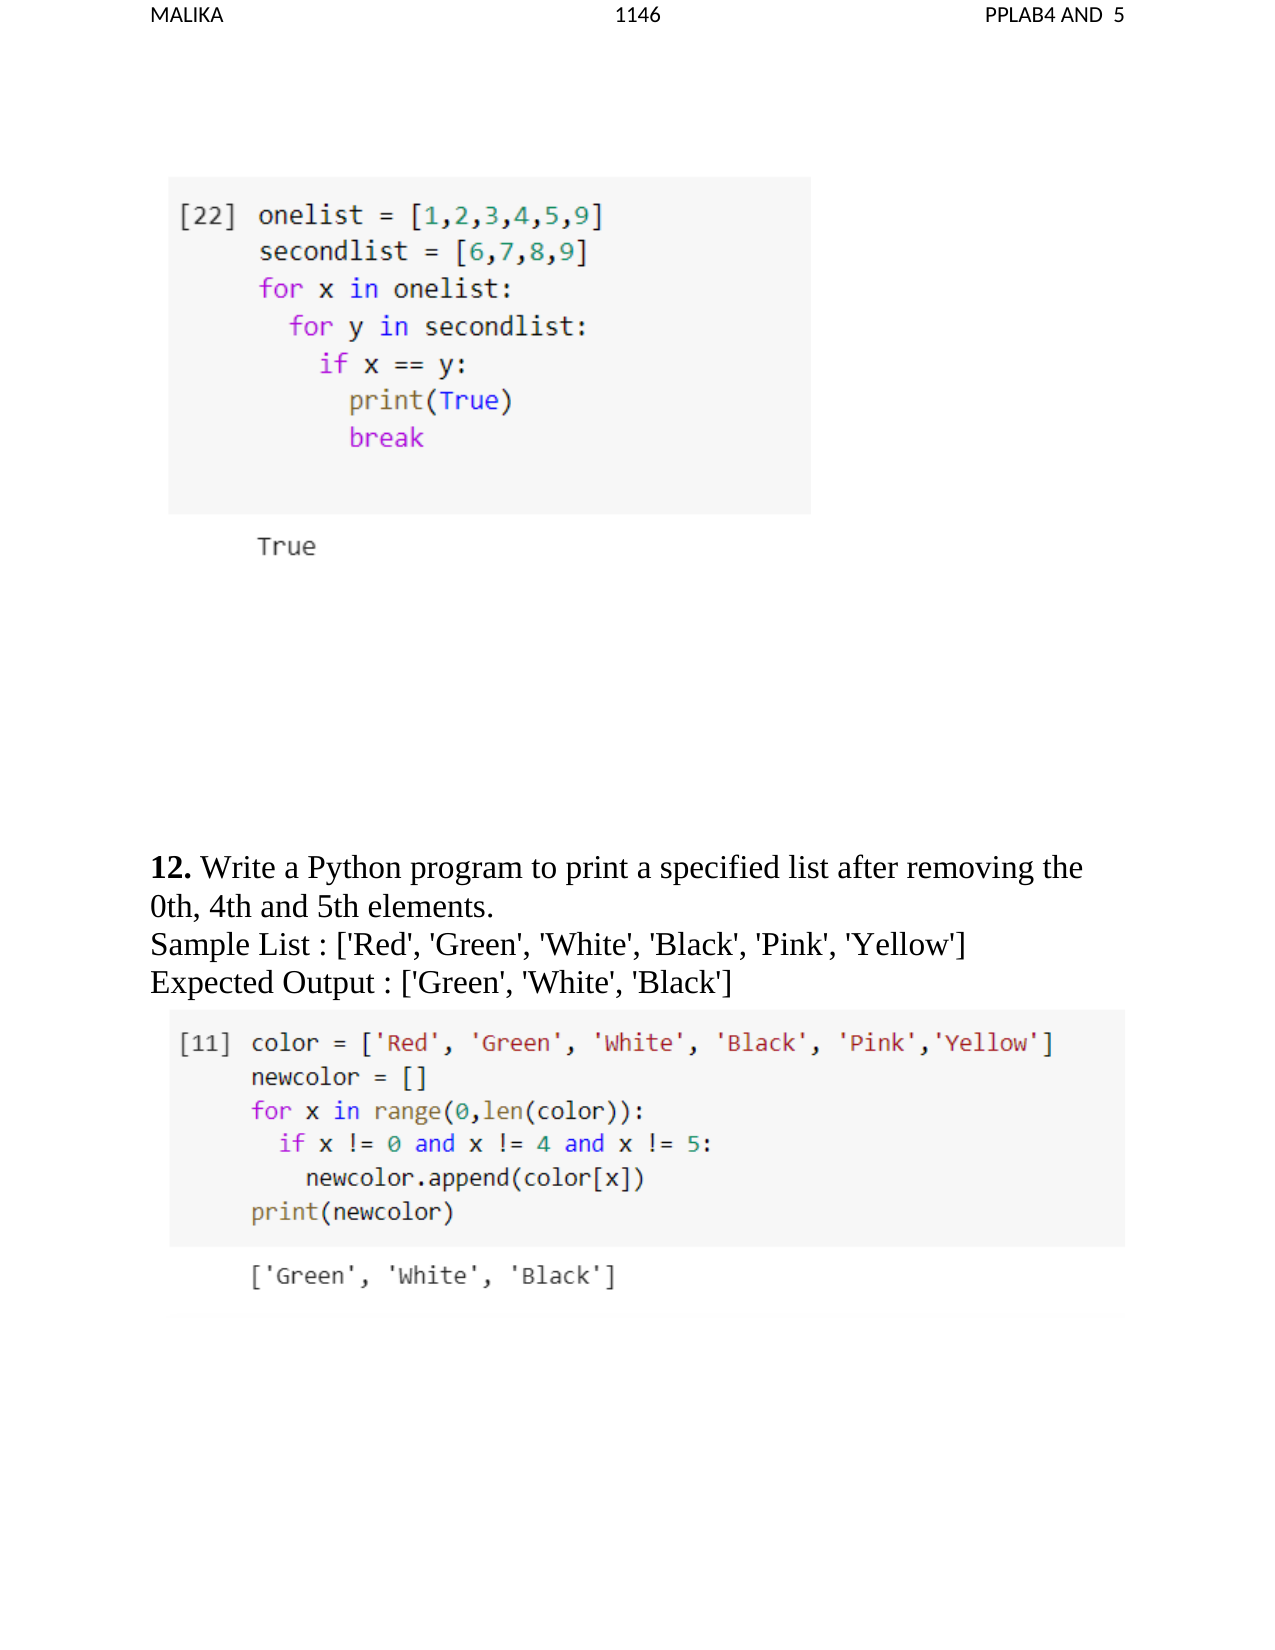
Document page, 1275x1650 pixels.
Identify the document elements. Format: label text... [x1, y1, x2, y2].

picture [150, 150, 811, 582]
picture [150, 1001, 1125, 1318]
text 12. Write a Python program to print a specified list after removing the 0th, 4th and 5th elements. Sample List : ['Red', 'Green', 'White', 'Black', 'Pink', 'Yellow'] Expected Output : ['Green', 'White', 'Black'] [150, 848, 1125, 1001]
